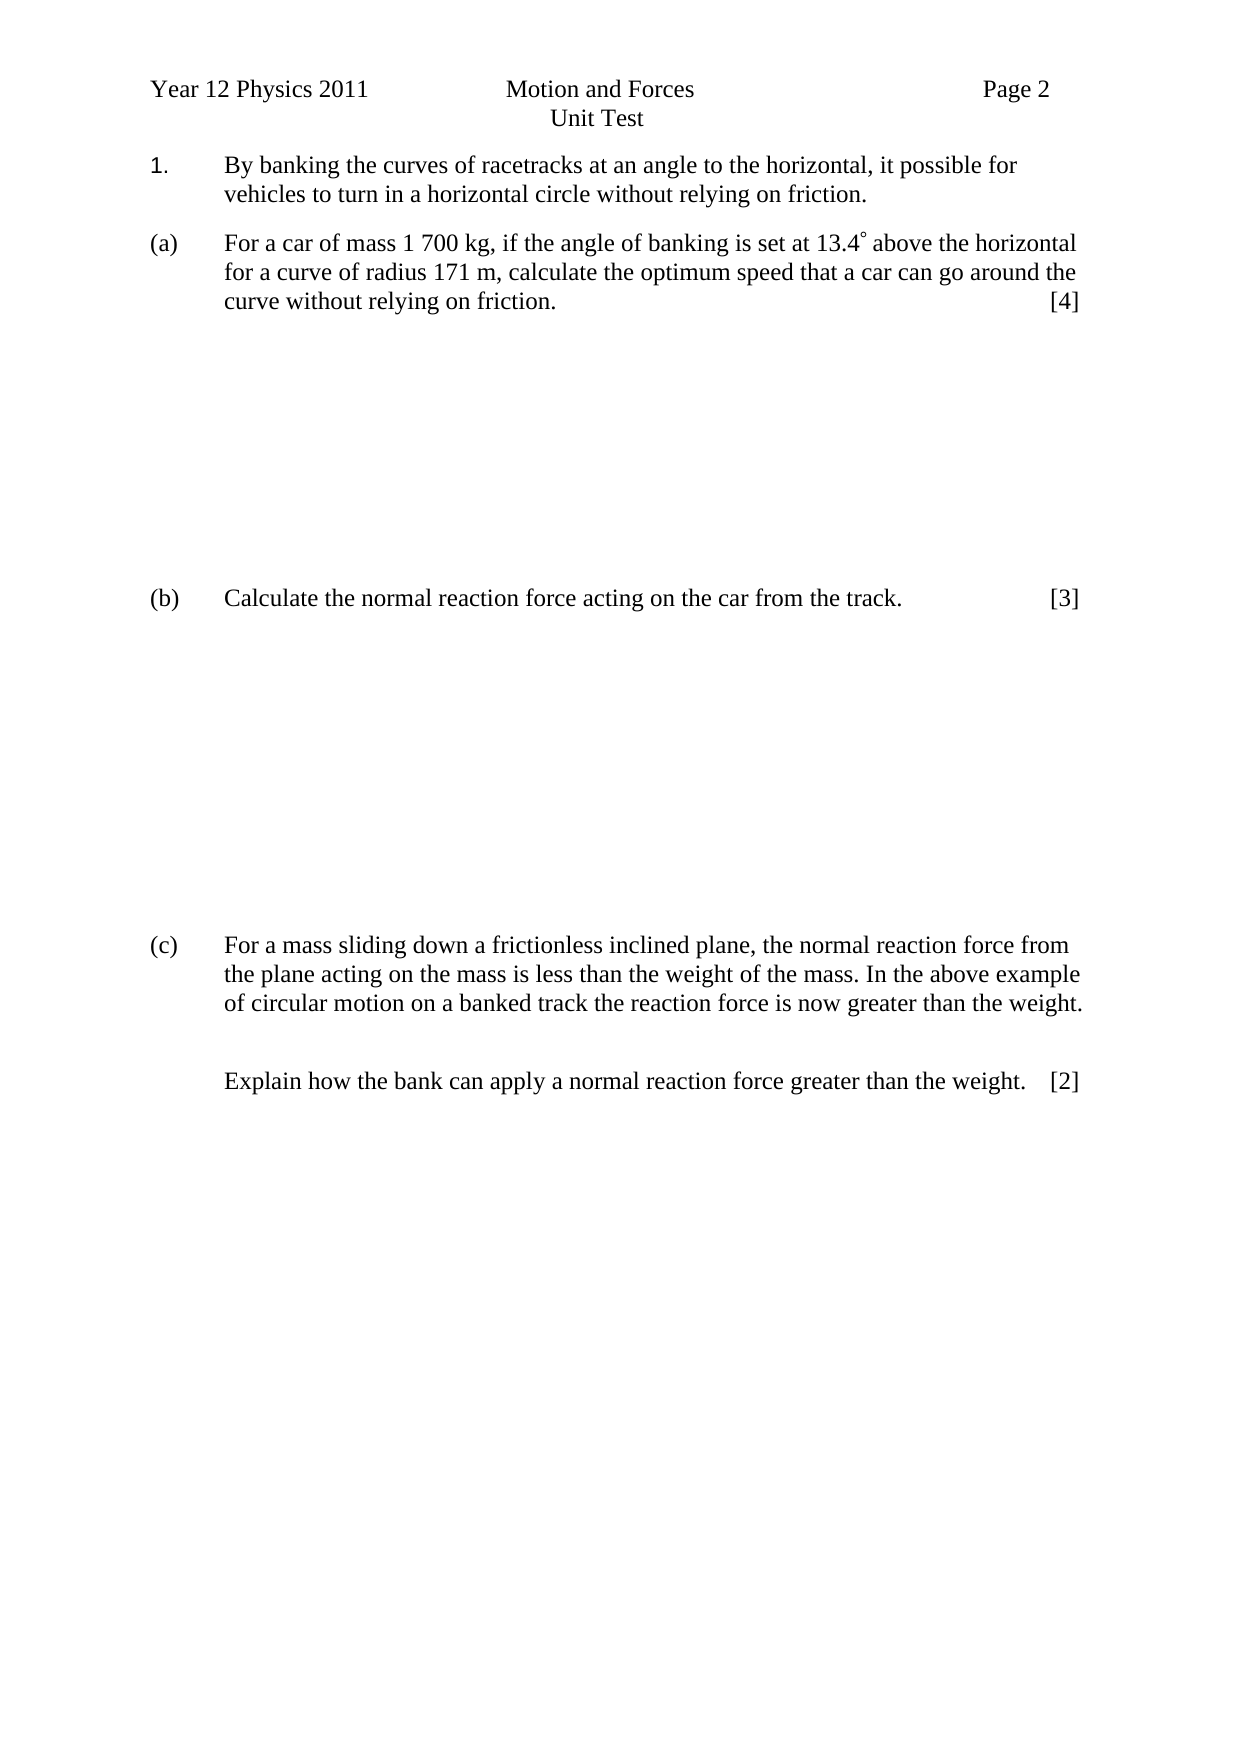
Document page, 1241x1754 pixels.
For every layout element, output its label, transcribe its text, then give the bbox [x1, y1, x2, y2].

text 1. By banking the curves of racetracks at an angle to the horizontal, it possible for vehicles to turn in a horizontal circle without relying on friction. [150, 150, 1090, 207]
text Explain how the bank can apply a normal reaction force greater than the weight. [2] [150, 1066, 1090, 1095]
text (c) For a mass sliding down a frictionless inclined plane, the normal reaction force from the plane acting on the mass is less than the weight of the mass. In the above example of circular motion on a banked track the reaction force is now greater than the weight. [150, 930, 1090, 1017]
text (a) For a car of mass 1 700 kg, if the angle of banking is set at 13.4 above the horizontal for a curve of radius 171 m, calculate the optimum speed that a car can go around the curve without relying on friction. [4] [150, 228, 1090, 314]
text (b) Calculate the normal reaction force acting on the car from the track. [3] [150, 583, 1090, 612]
